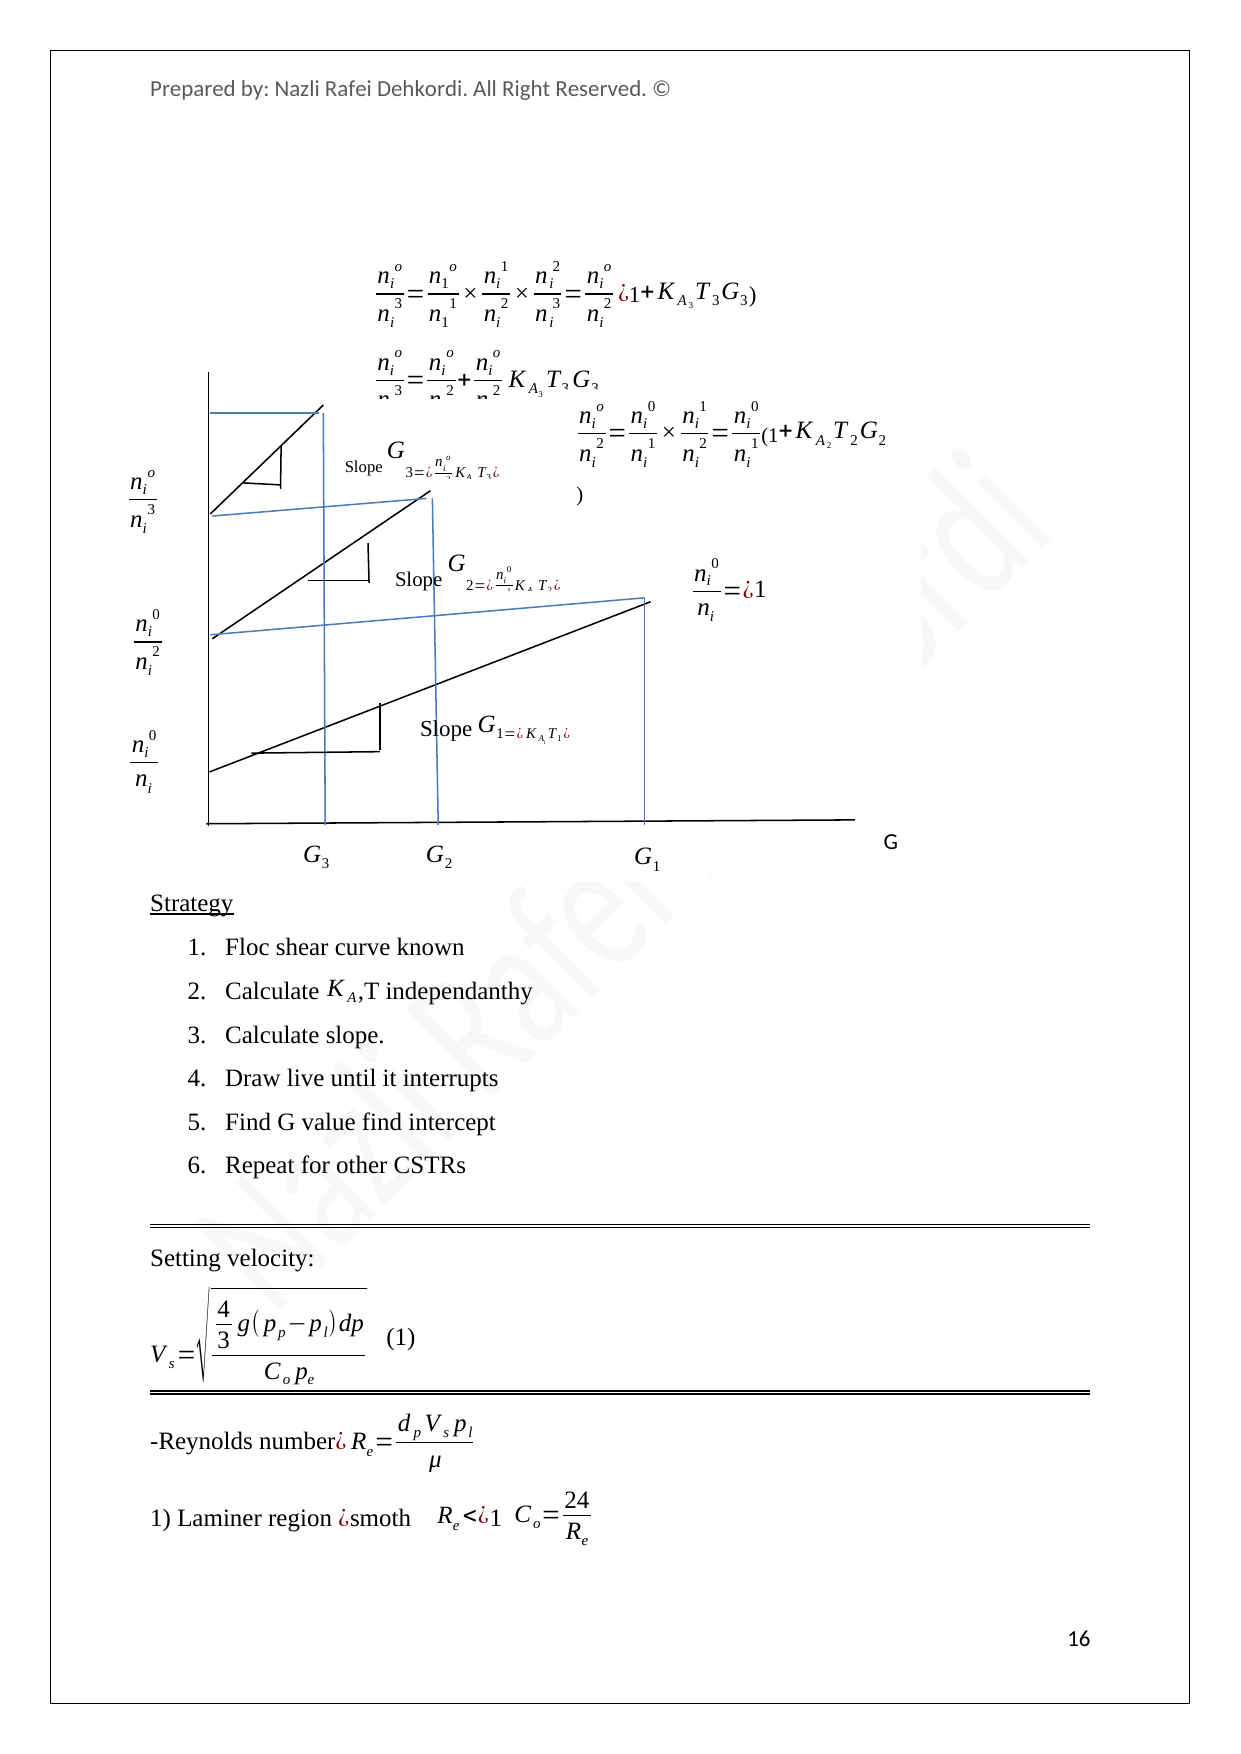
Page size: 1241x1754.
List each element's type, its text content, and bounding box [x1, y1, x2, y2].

text 1) Laminer region smoth 1 [150, 1486, 1090, 1549]
list Floc shear curve known [187, 932, 1090, 960]
text -Reynolds number [150, 1409, 1090, 1472]
list Calculate slope. [187, 1020, 1090, 1049]
list Find G value find intercept [187, 1107, 1090, 1135]
text (1) [150, 1286, 1090, 1390]
text Setting velocity: [150, 1243, 1090, 1272]
list Calculate ,T independanthy [187, 975, 1090, 1006]
list Repeat for other CSTRs [187, 1150, 1090, 1178]
text Strategy [150, 888, 1090, 917]
list Draw live until it interrupts [187, 1063, 1090, 1092]
